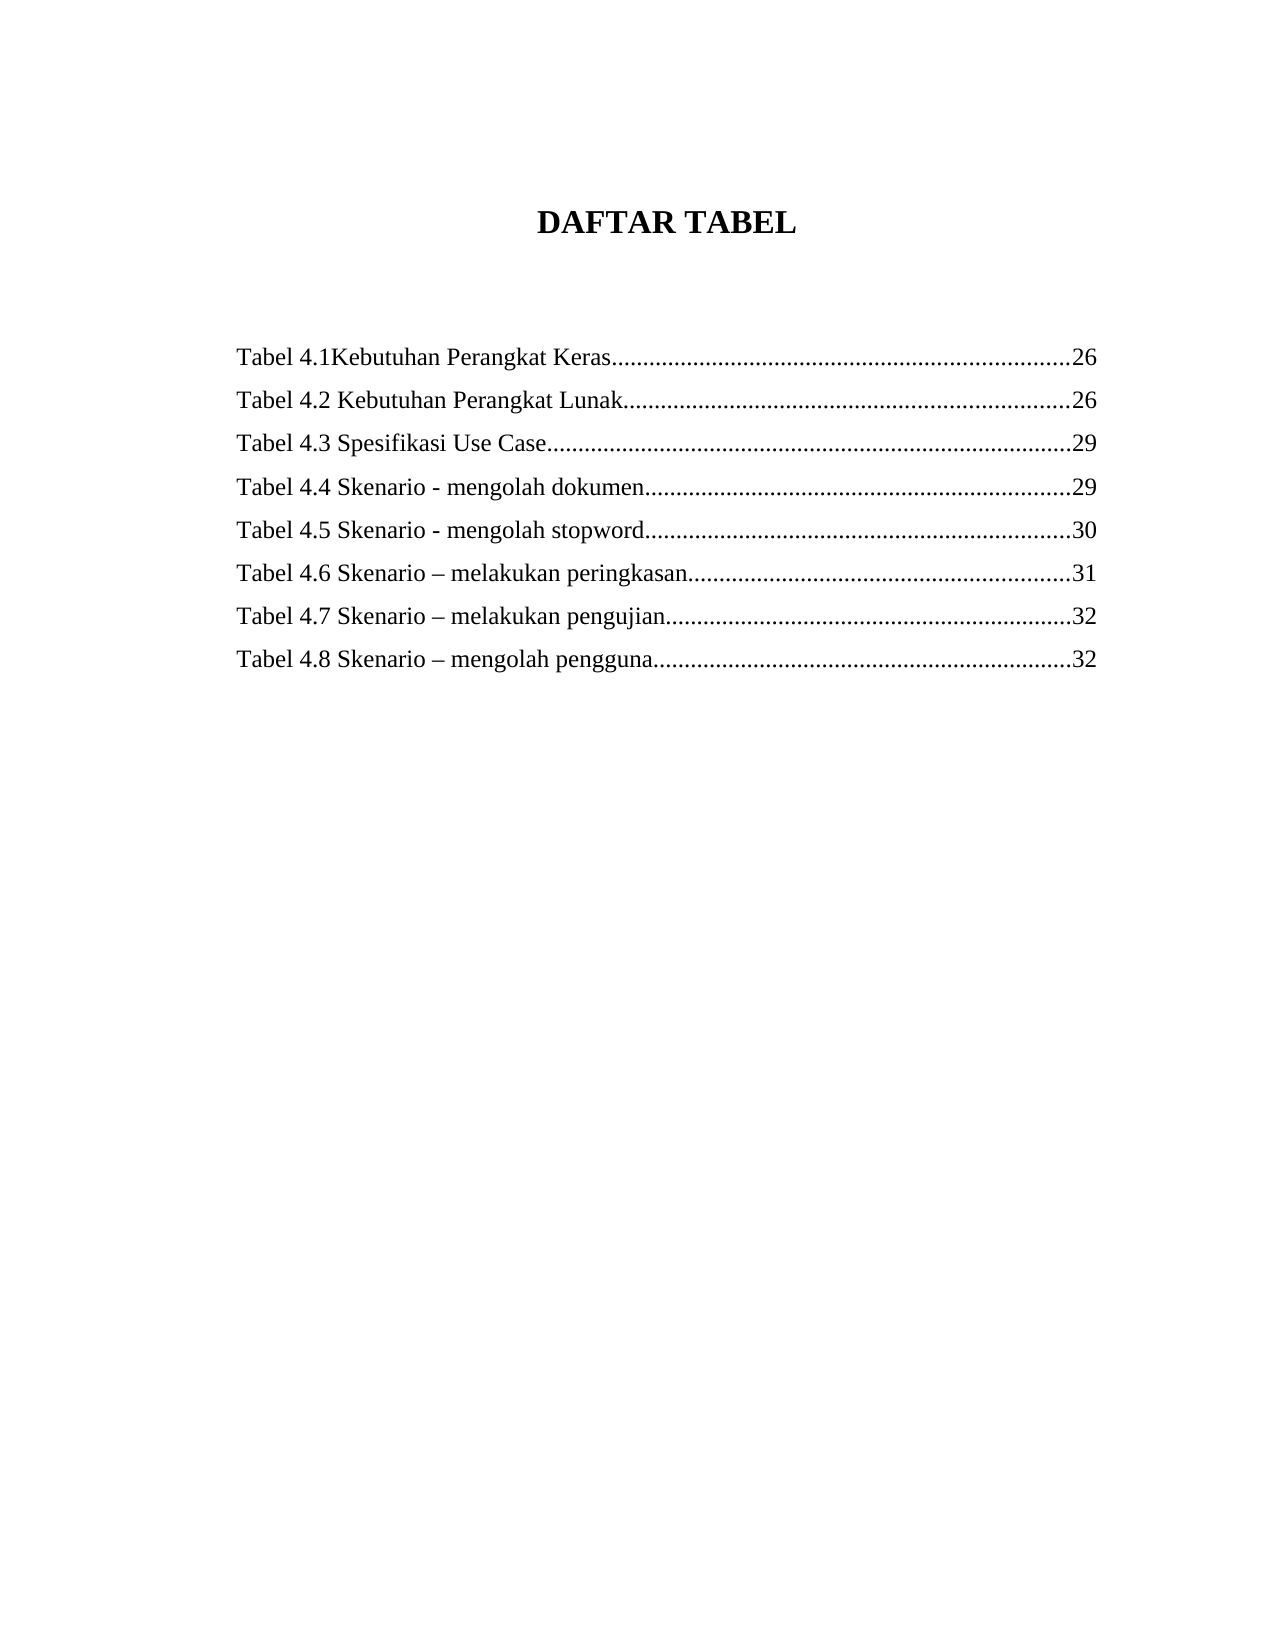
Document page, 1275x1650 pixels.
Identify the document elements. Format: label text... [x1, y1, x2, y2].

text Tabel 4.1Kebutuhan Perangkat Keras 26 [236, 342, 1098, 371]
text Tabel 4.7 Skenario – melakukan pengujian 32 [236, 601, 1098, 630]
text Tabel 4.4 Skenario - mengolah dokumen 29 [236, 472, 1098, 500]
text Tabel 4.8 Skenario – mengolah pengguna 32 [236, 644, 1098, 673]
text Tabel 4.5 Skenario - mengolah stopword 30 [236, 515, 1098, 543]
text Tabel 4.6 Skenario – melakukan peringkasan 31 [236, 558, 1098, 587]
text Tabel 4.3 Spesifikasi Use Case 29 [236, 428, 1098, 457]
subtitle DAFTAR TABEL [236, 202, 1098, 241]
text Tabel 4.2 Kebutuhan Perangkat Lunak 26 [236, 385, 1098, 414]
